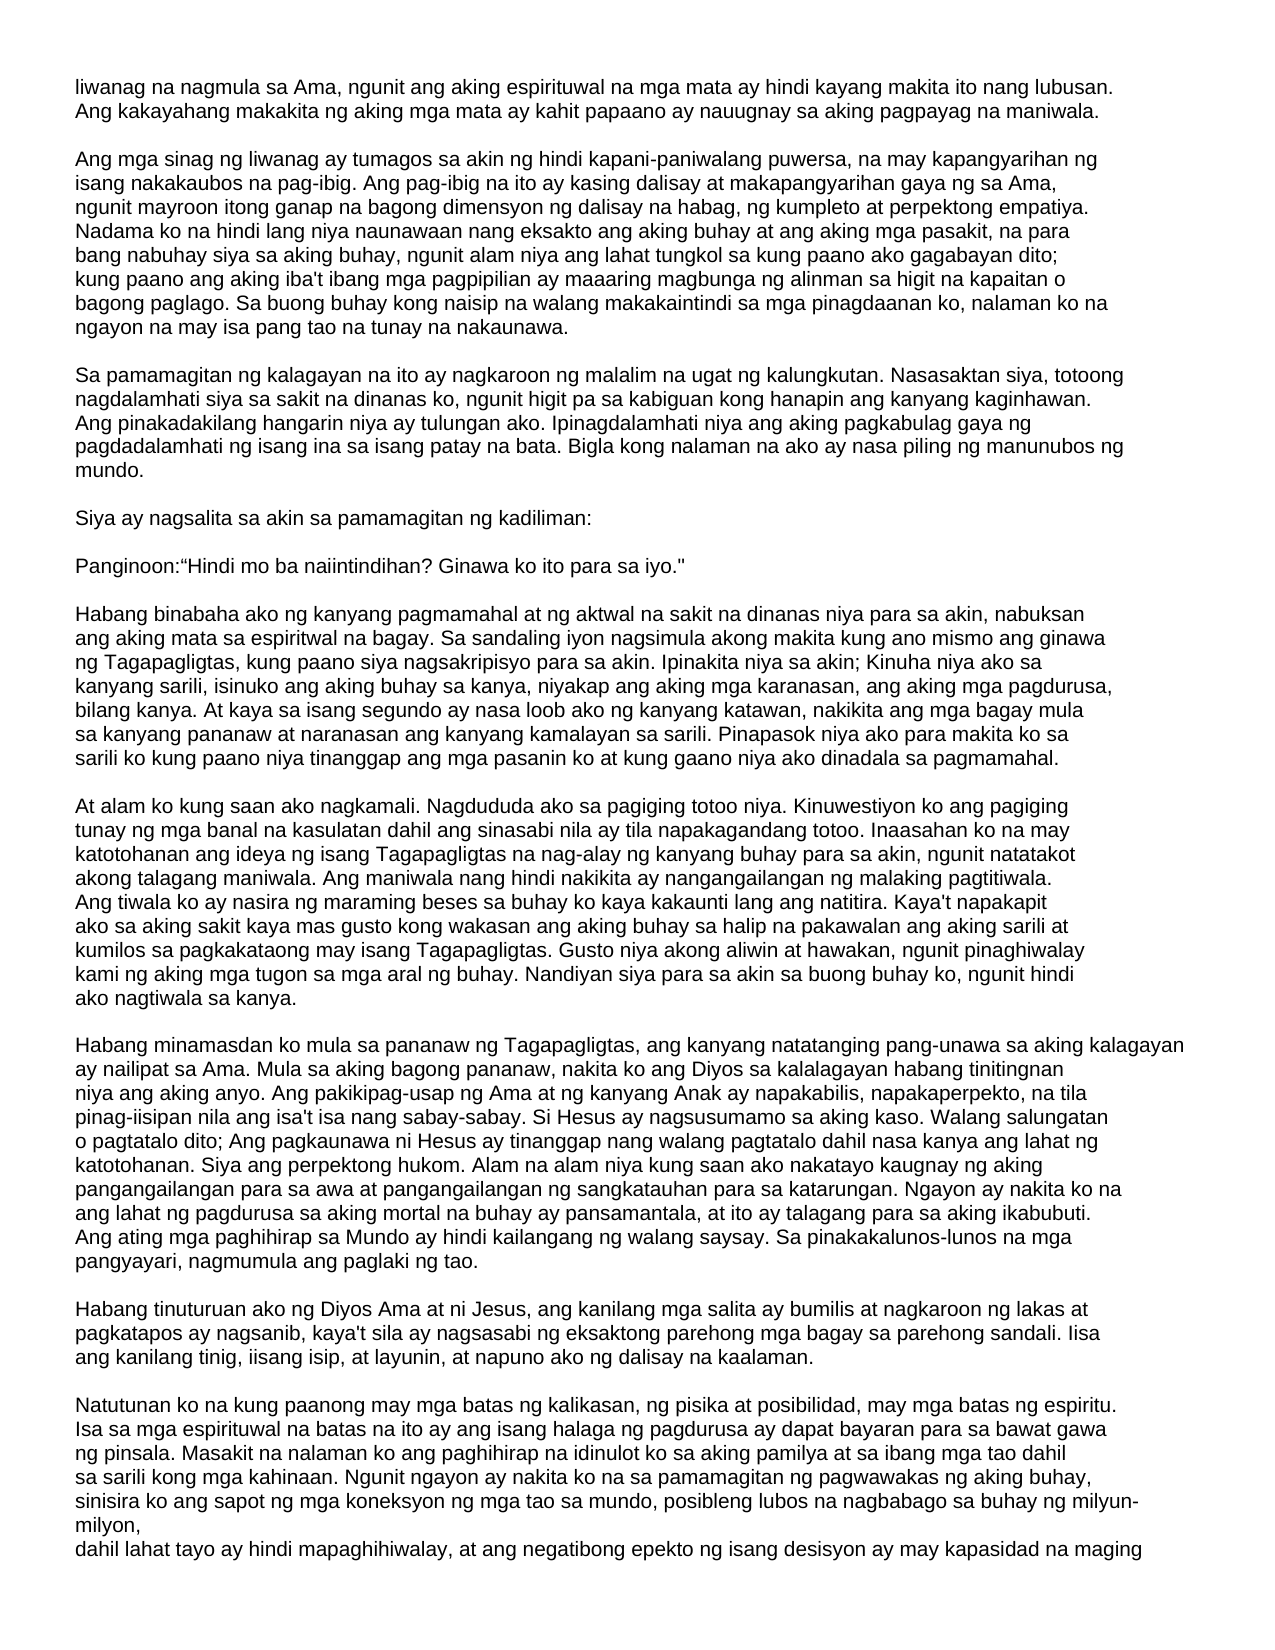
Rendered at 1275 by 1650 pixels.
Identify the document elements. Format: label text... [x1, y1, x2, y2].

text katotohanan ang ideya ng isang Tagapagligtas na nag-alay ng kanyang buhay para sa akin, ngunit natatakot [75, 842, 1200, 866]
text Ang pinakadakilang hangarin niya ay tulungan ako. Ipinagdalamhati niya ang aking pagkabulag gaya ng [75, 410, 1200, 434]
text ng Tagapagligtas, kung paano siya nagsakripisyo para sa akin. Ipinakita niya sa akin; Kinuha niya ako sa [75, 650, 1200, 674]
text Habang binabaha ako ng kanyang pagmamahal at ng aktwal na sakit na dinanas niya para sa akin, nabuksan [75, 602, 1200, 626]
text kami ng aking mga tugon sa mga aral ng buhay. Nandiyan siya para sa akin sa buong buhay ko, ngunit hindi [75, 961, 1200, 985]
text sinisira ko ang sapot ng mga koneksyon ng mga tao sa mundo, posibleng lubos na nagbabago sa buhay ng milyun-milyon, [75, 1488, 1200, 1536]
text niya ang aking anyo. Ang pakikipag-usap ng Ama at ng kanyang Anak ay napakabilis, napakaperpekto, na tila [75, 1081, 1200, 1105]
text katotohanan. Siya ang perpektong hukom. Alam na alam niya kung saan ako nakatayo kaugnay ng aking [75, 1153, 1200, 1177]
text Habang minamasdan ko mula sa pananaw ng Tagapagligtas, ang kanyang natatanging pang-unawa sa aking kalagayan [75, 1033, 1200, 1057]
text pangyayari, nagmumula ang paglaki ng tao. [75, 1249, 1200, 1273]
text Ang kakayahang makakita ng aking mga mata ay kahit papaano ay nauugnay sa aking pagpayag na maniwala. [75, 99, 1200, 123]
text Natutunan ko na kung paanong may mga batas ng kalikasan, ng pisika at posibilidad, may mga batas ng espiritu. [75, 1393, 1200, 1417]
text pinag-iisipan nila ang isa't isa nang sabay-sabay. Si Hesus ay nagsusumamo sa aking kaso. Walang salungatan [75, 1105, 1200, 1129]
text Isa sa mga espirituwal na batas na ito ay ang isang halaga ng pagdurusa ay dapat bayaran para sa bawat gawa [75, 1417, 1200, 1441]
text Habang tinuturuan ako ng Diyos Ama at ni Jesus, ang kanilang mga salita ay bumilis at nagkaroon ng lakas at [75, 1297, 1200, 1321]
text ako nagtiwala sa kanya. [75, 985, 1200, 1009]
text kung paano ang aking iba't ibang mga pagpipilian ay maaaring magbunga ng alinman sa higit na kapaitan o [75, 267, 1200, 291]
text Ang mga sinag ng liwanag ay tumagos sa akin ng hindi kapani-paniwalang puwersa, na may kapangyarihan ng [75, 147, 1200, 171]
text ang kanilang tinig, iisang isip, at layunin, at napuno ako ng dalisay na kaalaman. [75, 1345, 1200, 1369]
text Panginoon:“Hindi mo ba naiintindihan? Ginawa ko ito para sa iyo." [75, 554, 1200, 578]
text pagkatapos ay nagsanib, kaya't sila ay nagsasabi ng eksaktong parehong mga bagay sa parehong sandali. Iisa [75, 1321, 1200, 1345]
text liwanag na nagmula sa Ama, ngunit ang aking espirituwal na mga mata ay hindi kayang makita ito nang lubusan. [75, 75, 1200, 99]
text sa kanyang pananaw at naranasan ang kanyang kamalayan sa sarili. Pinapasok niya ako para makita ko sa [75, 722, 1200, 746]
text Nadama ko na hindi lang niya naunawaan nang eksakto ang aking buhay at ang aking mga pasakit, na para [75, 219, 1200, 243]
text pangangailangan para sa awa at pangangailangan ng sangkatauhan para sa katarungan. Ngayon ay nakita ko na [75, 1177, 1200, 1201]
text isang nakakaubos na pag-ibig. Ang pag-ibig na ito ay kasing dalisay at makapangyarihan gaya ng sa Ama, [75, 171, 1200, 195]
text ang aking mata sa espiritwal na bagay. Sa sandaling iyon nagsimula akong makita kung ano mismo ang ginawa [75, 626, 1200, 650]
text ay nailipat sa Ama. Mula sa aking bagong pananaw, nakita ko ang Diyos sa kalalagayan habang tinitingnan [75, 1057, 1200, 1081]
text ang lahat ng pagdurusa sa aking mortal na buhay ay pansamantala, at ito ay talagang para sa aking ikabubuti. [75, 1201, 1200, 1225]
text pagdadalamhati ng isang ina sa isang patay na bata. Bigla kong nalaman na ako ay nasa piling ng manunubos ng mundo. [75, 434, 1200, 482]
text dahil lahat tayo ay hindi mapaghihiwalay, at ang negatibong epekto ng isang desisyon ay may kapasidad na maging [75, 1536, 1200, 1560]
text kumilos sa pagkakataong may isang Tagapagligtas. Gusto niya akong aliwin at hawakan, ngunit pinaghiwalay [75, 937, 1200, 961]
text kanyang sarili, isinuko ang aking buhay sa kanya, niyakap ang aking mga karanasan, ang aking mga pagdurusa, [75, 674, 1200, 698]
text Ang ating mga paghihirap sa Mundo ay hindi kailangang ng walang saysay. Sa pinakakalunos-lunos na mga [75, 1225, 1200, 1249]
text tunay ng mga banal na kasulatan dahil ang sinasabi nila ay tila napakagandang totoo. Inaasahan ko na may [75, 818, 1200, 842]
text Ang tiwala ko ay nasira ng maraming beses sa buhay ko kaya kakaunti lang ang natitira. Kaya't napakapit [75, 889, 1200, 913]
text o pagtatalo dito; Ang pagkaunawa ni Hesus ay tinanggap nang walang pagtatalo dahil nasa kanya ang lahat ng [75, 1129, 1200, 1153]
text ngayon na may isa pang tao na tunay na nakaunawa. [75, 314, 1200, 338]
text sa sarili kong mga kahinaan. Ngunit ngayon ay nakita ko na sa pamamagitan ng pagwawakas ng aking buhay, [75, 1464, 1200, 1488]
text bagong paglago. Sa buong buhay kong naisip na walang makakaintindi sa mga pinagdaanan ko, nalaman ko na [75, 291, 1200, 314]
text bang nabuhay siya sa aking buhay, ngunit alam niya ang lahat tungkol sa kung paano ako gagabayan dito; [75, 243, 1200, 267]
text At alam ko kung saan ako nagkamali. Nagdududa ako sa pagiging totoo niya. Kinuwestiyon ko ang pagiging [75, 794, 1200, 818]
text nagdalamhati siya sa sakit na dinanas ko, ngunit higit pa sa kabiguan kong hanapin ang kanyang kaginhawan. [75, 386, 1200, 410]
text sarili ko kung paano niya tinanggap ang mga pasanin ko at kung gaano niya ako dinadala sa pagmamahal. [75, 746, 1200, 770]
text akong talagang maniwala. Ang maniwala nang hindi nakikita ay nangangailangan ng malaking pagtitiwala. [75, 866, 1200, 889]
text Siya ay nagsalita sa akin sa pamamagitan ng kadiliman: [75, 506, 1200, 530]
text bilang kanya. At kaya sa isang segundo ay nasa loob ako ng kanyang katawan, nakikita ang mga bagay mula [75, 698, 1200, 722]
text ng pinsala. Masakit na nalaman ko ang paghihirap na idinulot ko sa aking pamilya at sa ibang mga tao dahil [75, 1441, 1200, 1464]
text ako sa aking sakit kaya mas gusto kong wakasan ang aking buhay sa halip na pakawalan ang aking sarili at [75, 913, 1200, 937]
text Sa pamamagitan ng kalagayan na ito ay nagkaroon ng malalim na ugat ng kalungkutan. Nasasaktan siya, totoong [75, 362, 1200, 386]
text ngunit mayroon itong ganap na bagong dimensyon ng dalisay na habag, ng kumpleto at perpektong empatiya. [75, 195, 1200, 219]
